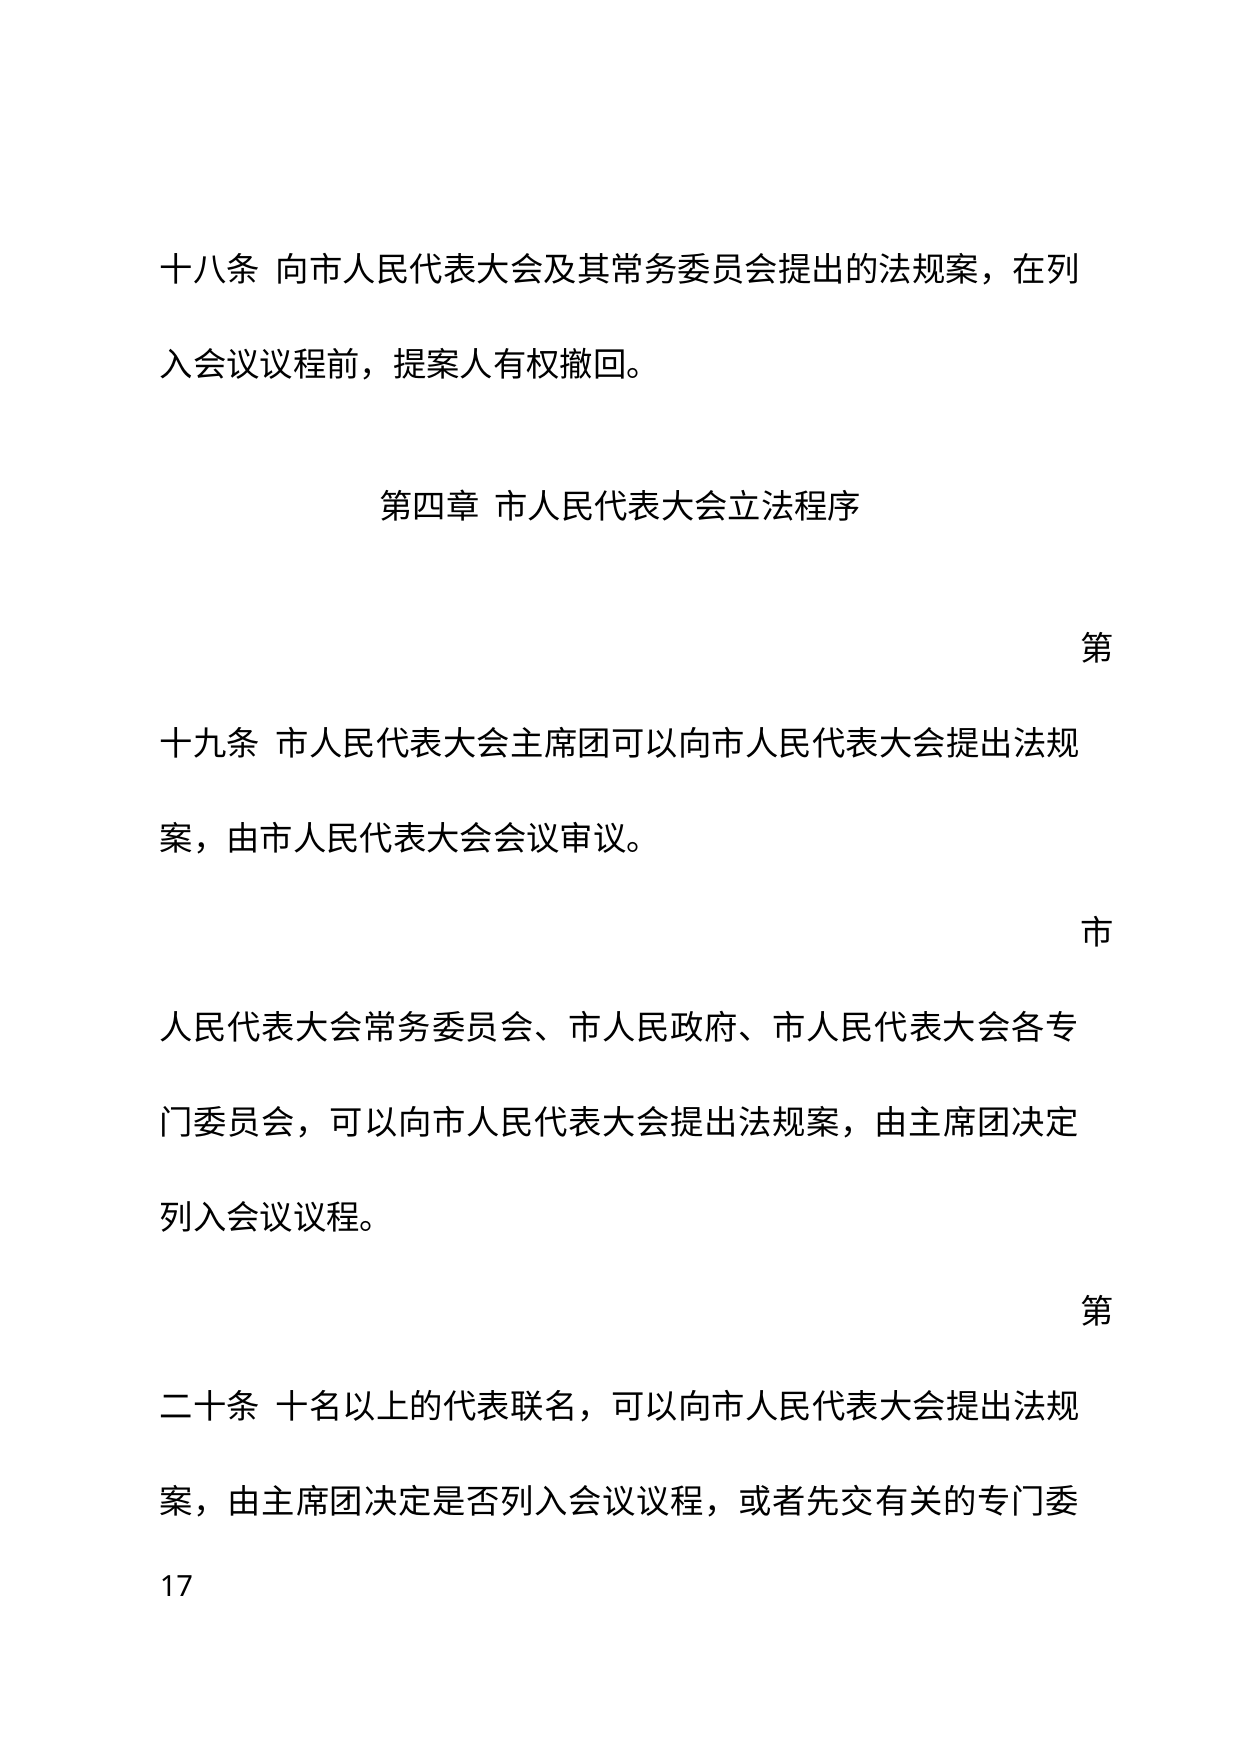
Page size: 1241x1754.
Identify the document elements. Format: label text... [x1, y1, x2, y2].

text 市人民代表大会常务委员会、市人民政府、市人民代表大会各专门委员会，可以向市人民代表大会提出法规案，由主席团决定列入会议议程。 [159, 883, 1081, 1262]
text 第四章 市人民代表大会立法程序 [159, 456, 1081, 551]
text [159, 1262, 1081, 1546]
text 第十九条 市人民代表大会主席团可以向市人民代表大会提出法规案，由市人民代表大会会议审议。 [159, 598, 1081, 883]
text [159, 219, 1081, 409]
